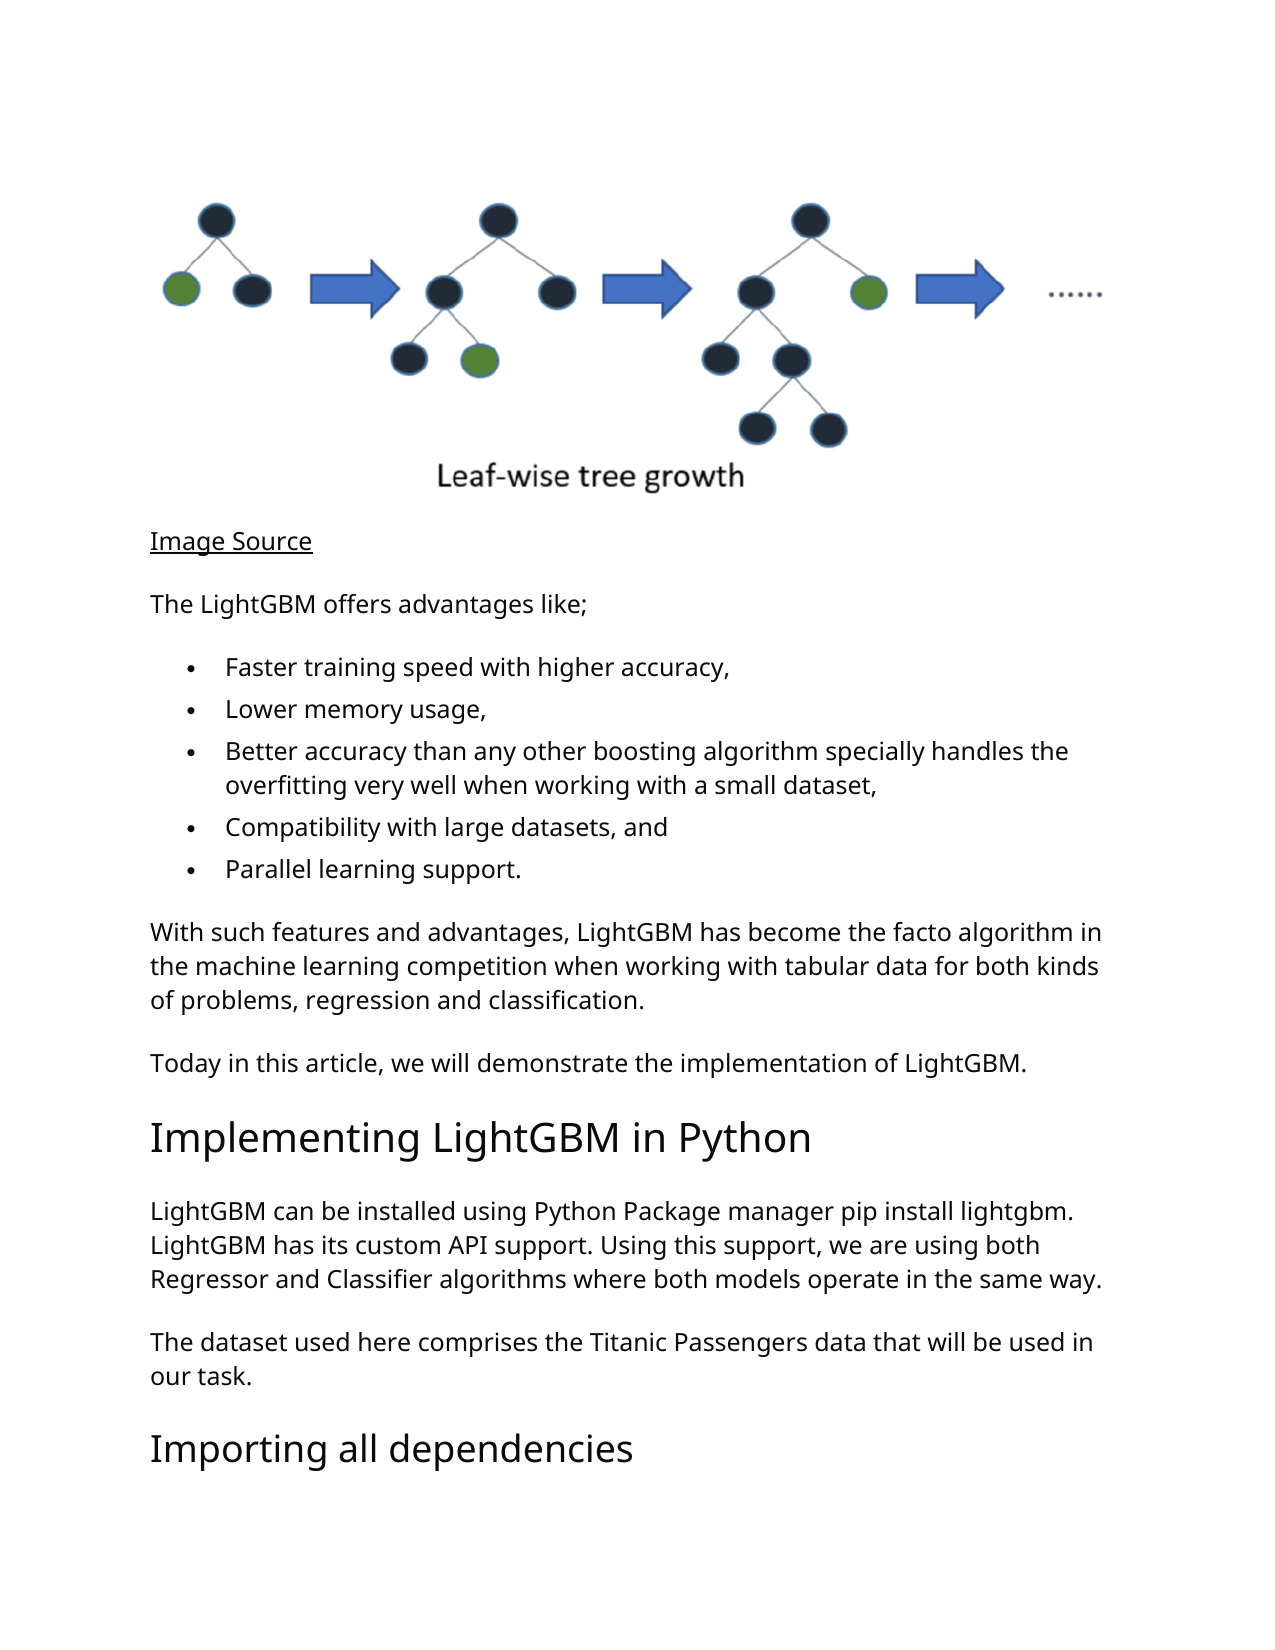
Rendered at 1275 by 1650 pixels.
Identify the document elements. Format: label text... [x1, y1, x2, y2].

list Parallel learning support. [187, 851, 1125, 885]
list Better accuracy than any other boosting algorithm specially handles the overfitting very well when working with a small dataset, [187, 733, 1125, 802]
list Faster training speed with higher accuracy, [187, 650, 1125, 684]
text Implementing LightGBM in Python [150, 1109, 1125, 1164]
list Compatibility with large datasets, and [187, 809, 1125, 843]
text LightGBM can be installed using Python Package manager pip install lightgbm. LightGBM has its custom API support. Using this support, we are using both Regressor and Classifier algorithms where both models operate in the same way. [150, 1193, 1125, 1296]
text The LightGBM offers advantages like; [150, 586, 1125, 621]
text Today in this article, we will demonstrate the implementation of LightGBM. [150, 1046, 1125, 1080]
text Importing all dependencies [150, 1422, 1125, 1473]
list Lower memory usage, [187, 692, 1125, 726]
picture [150, 150, 1125, 524]
text With such features and advantages, LightGBM has become the facto algorithm in the machine learning competition when working with tabular data for both kinds of problems, regression and classification. [150, 914, 1125, 1017]
text The dataset used here comprises the Titanic Passengers data that will be used in our task. [150, 1325, 1125, 1393]
text Image Source [150, 524, 1125, 557]
